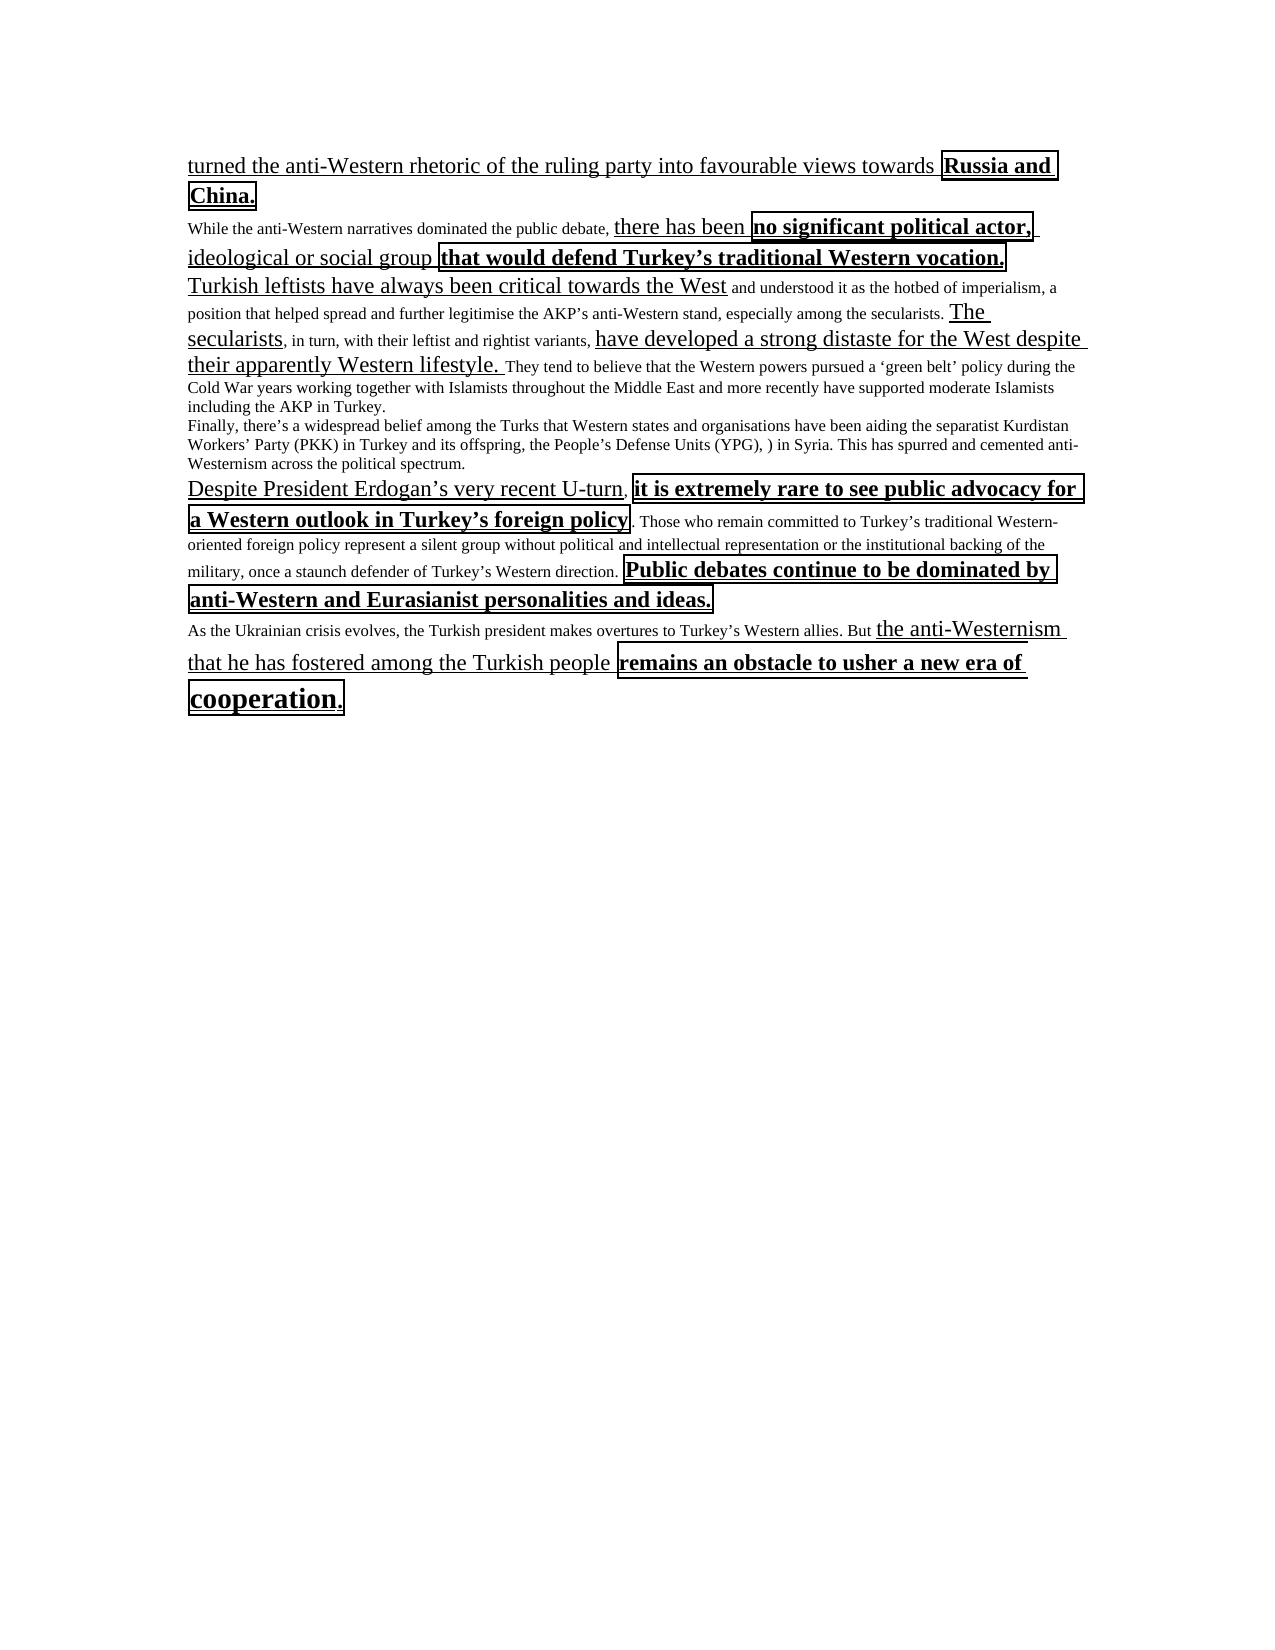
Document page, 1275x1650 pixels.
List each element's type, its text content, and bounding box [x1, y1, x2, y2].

text Finally, there’s a widespread belief among the Turks that Western states and organisations have been aiding the separatist Kurdistan Workers’ Party (PKK) in Turkey and its offspring, the People’s Defense Units (YPG), ) in Syria. This has spurred and cemented anti-Westernism across the political spectrum. [187, 416, 1087, 473]
text While the anti-Western narratives dominated the public debate, there has been no significant political actor, ideological or social group that would defend Turkey’s traditional Western vocation. [187, 211, 751, 266]
text Turkish leftists have always been critical towards the West and understood it as the hotbed of imperialism, a position that helped spread and further legitimise the AKP’s anti-Western stand, especially among the secularists. The secularists, in turn, with their leftist and rightist variants, have developed a strong distaste for the West despite their apparently Western lifestyle. They tend to believe that the Western powers pursued a ‘green belt’ policy during the Cold War years working together with Islamists throughout the Middle East and more recently have supported moderate Islamists including the AKP in Turkey. [187, 272, 1087, 416]
text Despite President Erdogan’s very recent U-turn, it is extremely rare to see public advocacy for a Western outlook in Turkey’s foreign policy. Those who remain committed to Turkey’s traditional Western-oriented foreign policy represent a silent group without political and intellectual representation or the institutional backing of the military, once a staunch defender of Turkey’s Western direction. Public debates continue to be dominated by anti-Western and Eurasianist personalities and ideas. [187, 473, 1087, 614]
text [187, 150, 1087, 211]
text As the Ukrainian crisis evolves, the Turkish president makes overtures to Turkey’s Western allies. But the anti-Westernism that he has fostered among the Turkish people remains an obstacle to usher a new era of cooperation. [187, 614, 1087, 716]
text While the anti-Western narratives dominated the public debate, there has been no significant political actor, ideological or social group that would defend Turkey’s traditional Western vocation. [440, 244, 1005, 270]
